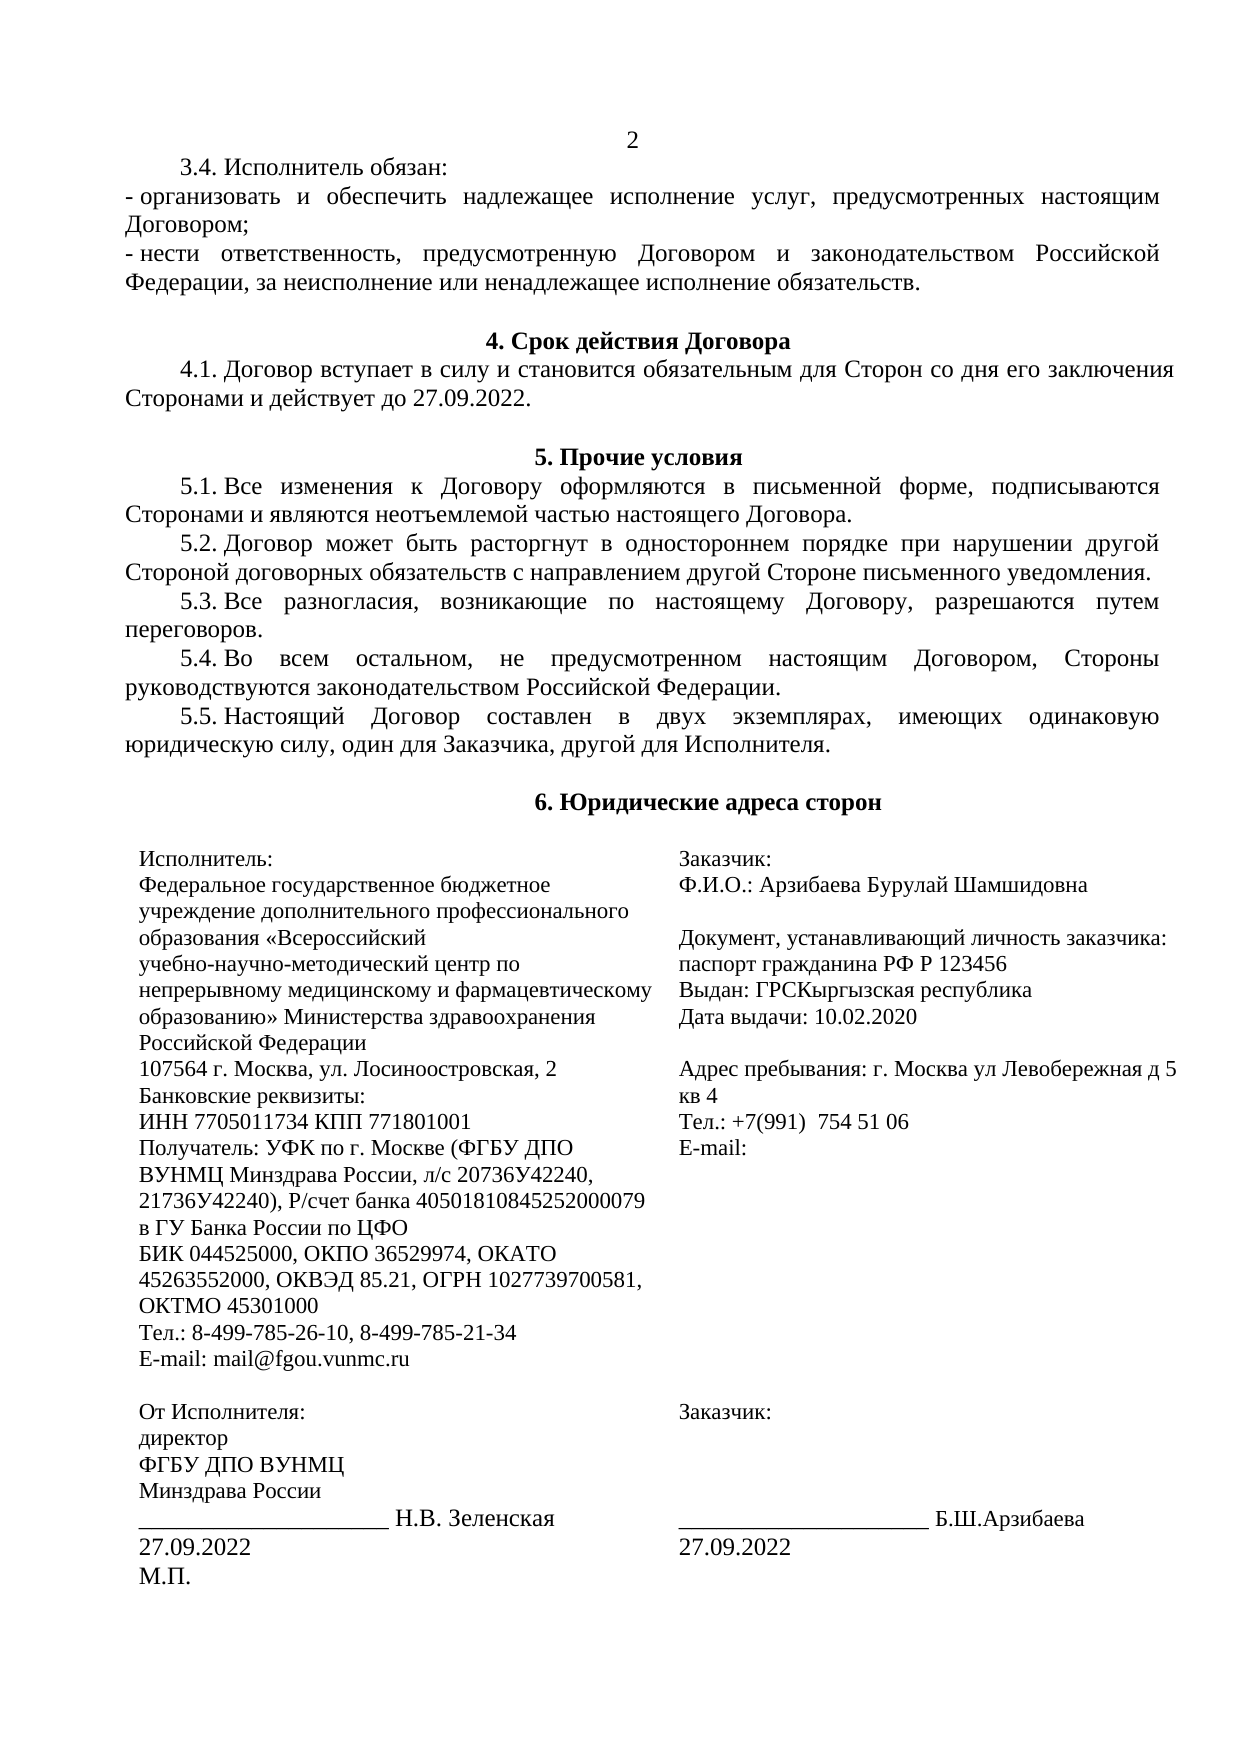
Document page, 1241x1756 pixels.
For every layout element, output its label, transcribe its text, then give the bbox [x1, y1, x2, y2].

table_cell От Исполнителя: директор ФГБУ ДПО ВУНМЦ Минздрава России ____________________ Н.В. Зеленская 27.09.2022 М.П. [127, 1398, 667, 1590]
table_header Исполнитель: [127, 845, 667, 871]
table_cell Заказчик: ____________________ Б.Ш.Арзибаева 27.09.2022 [667, 1398, 1207, 1590]
table_header Заказчик: [667, 845, 1207, 871]
list Исполнитель обязан: [179, 152, 1161, 181]
list организовать и обеспечить надлежащее исполнение услуг, предусмотренных настоящим Договором; [125, 181, 1161, 238]
list Настоящий Договор составлен в двух экземплярах, имеющих одинаковую юридическую силу, один для Заказчика, другой для Исполнителя. [125, 701, 1161, 758]
table_cell Федеральное государственное бюджетное учреждение дополнительного профессионального образования «Всероссийский учебно-научно-методический центр по непрерывному медицинскому и фармацевтическому образованию» Министерства здравоохранения Российской Федерации 107564 г. Москва, ул. Лосиноостровская, 2 Банковские реквизиты: ИНН 7705011734 КПП 771801001 Получатель: УФК по г. Москве (ФГБУ ДПО ВУНМЦ Минздрава России, л/с 20736У42240, 21736У42240), Р/счет банка 40501810845252000079 в ГУ Банка России по ЦФО БИК 044525000, ОКПО 36529974, ОКАТО 45263552000, ОКВЭД 85.21, ОГРН 1027739700581, ОКТМО 45301000 Тел.: 8-499-785-26-10, 8-499-785-21-34 Е-mail: mail@fgou.vunmc.ru [127, 871, 667, 1398]
list Юридические адреса сторон [534, 787, 1169, 816]
list Договор вступает в силу и становится обязательным для Сторон со дня его заключения Сторонами и действует до 27.09.2022. [125, 354, 1175, 412]
table_cell Ф.И.О.: Арзибаева Бурулай Шамшидовна Документ, устанавливающий личность заказчика: паспорт гражданина РФ Р 123456 Выдан: ГРСКыргызская республика Дата выдачи: 10.02.2020 Адрес пребывания: г. Москва ул Левобережная д 5 кв 4 Тел.: +7(991) 754 51 06 Е-mail: [667, 871, 1207, 1398]
list Все разногласия, возникающие по настоящему Договору, разрешаются путем переговоров. [125, 586, 1161, 643]
list нести ответственность, предусмотренную Договором и законодательством Российской Федерации, за неисполнение или ненадлежащее исполнение обязательств. [125, 238, 1161, 296]
list Договор может быть расторгнут в одностороннем порядке при нарушении другой Стороной договорных обязательств с направлением другой Стороне письменного уведомления. [125, 528, 1161, 586]
list Все изменения к Договору оформляются в письменной форме, подписываются Сторонами и являются неотъемлемой частью настоящего Договора. [125, 471, 1161, 528]
list Срок действия Договора [486, 326, 1169, 354]
list Во всем остальном, не предусмотренном настоящим Договором, Стороны руководствуются законодательством Российской Федерации. [125, 643, 1161, 701]
list Прочие условия [534, 442, 1169, 471]
